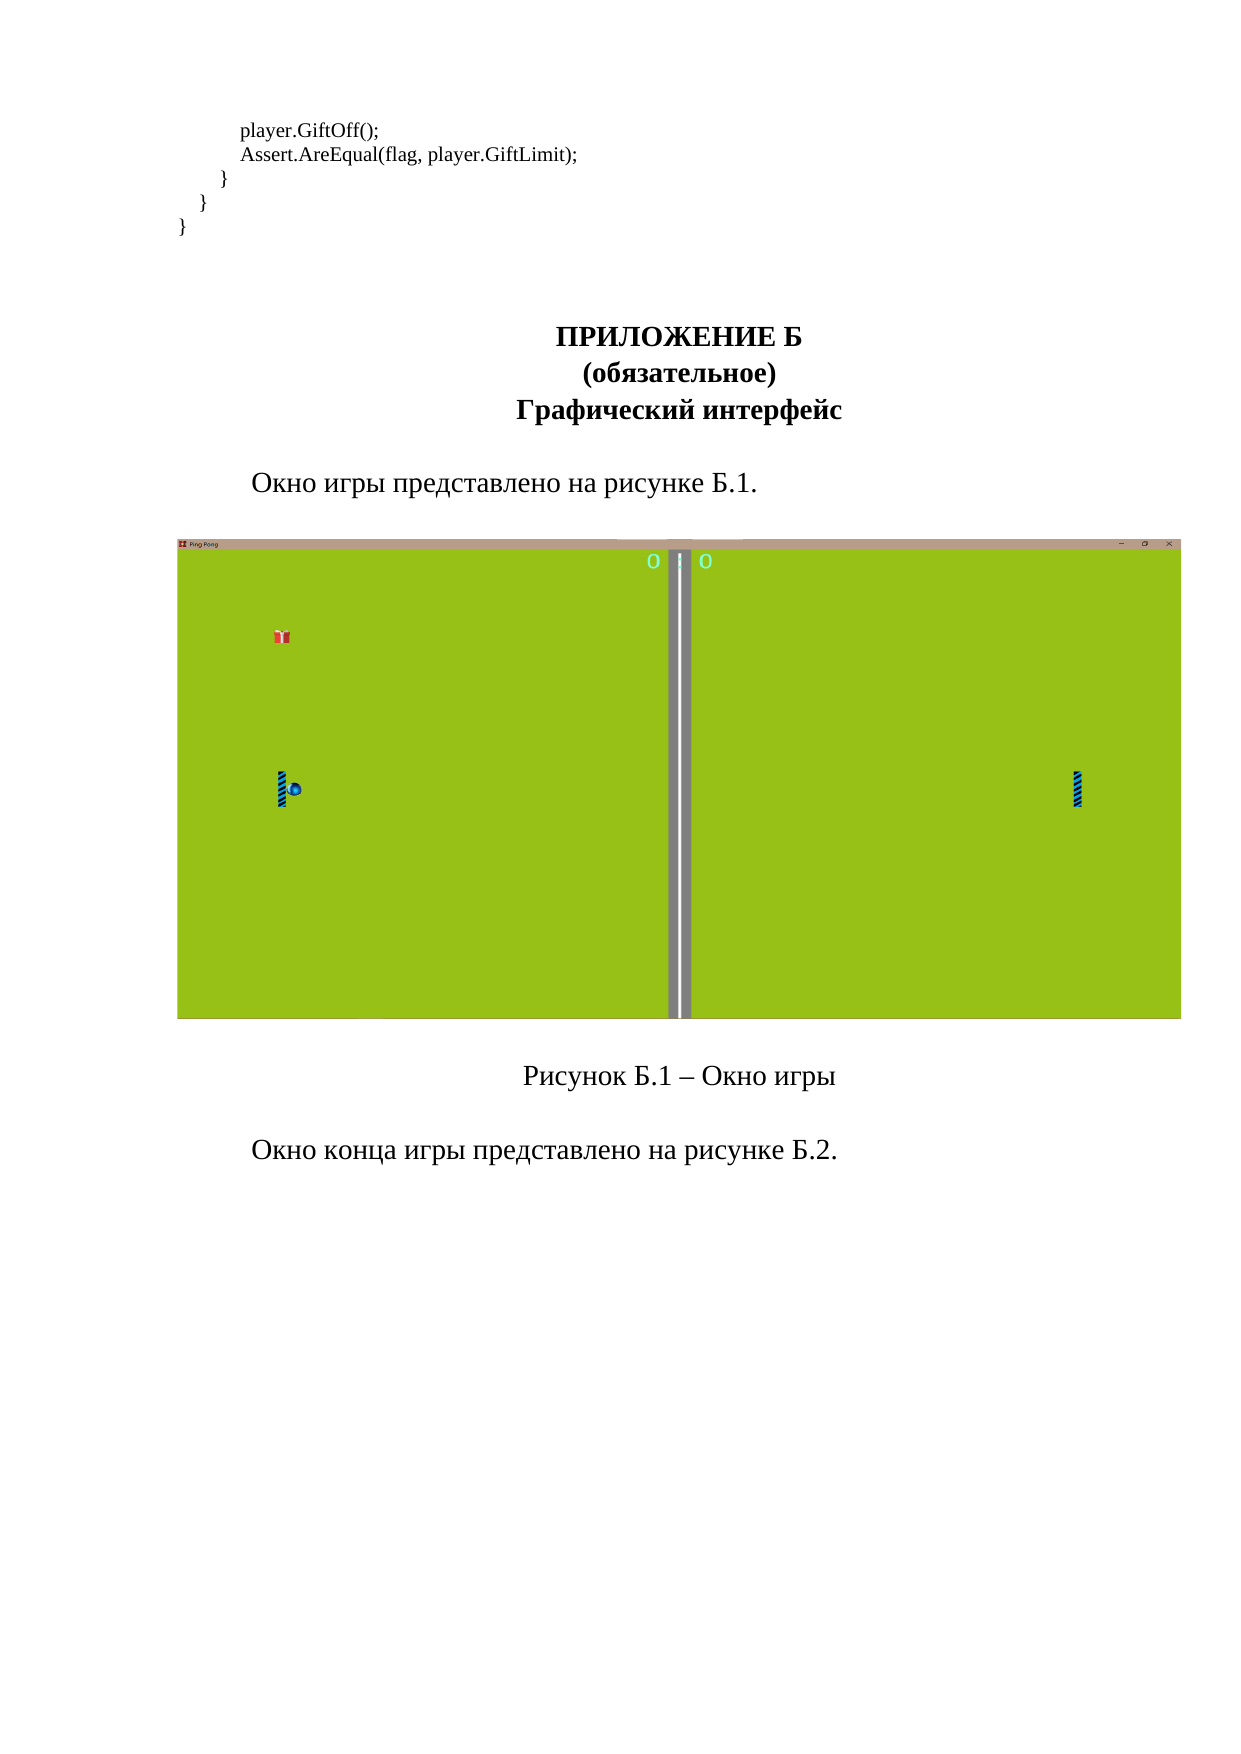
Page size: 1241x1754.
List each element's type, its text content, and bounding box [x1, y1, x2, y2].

text Assert.AreEqual(flag, player.GiftLimit); [177, 142, 1181, 166]
text } [177, 166, 1181, 190]
picture [177, 539, 1182, 1019]
text } [177, 190, 1181, 214]
text Окно игры представлено на рисунке Б.1. [177, 466, 1181, 499]
text (обязательное) [177, 355, 1181, 388]
text Окно конца игры представлено на рисунке Б.2. [177, 1132, 1181, 1166]
text } [177, 214, 1181, 238]
text Рисунок Б.1 – Окно игры [177, 1058, 1181, 1092]
subtitle ПРИЛОЖЕНИЕ Б [177, 319, 1181, 352]
text Графический интерфейс [177, 392, 1181, 425]
text player.GiftOff(); [177, 118, 1181, 142]
